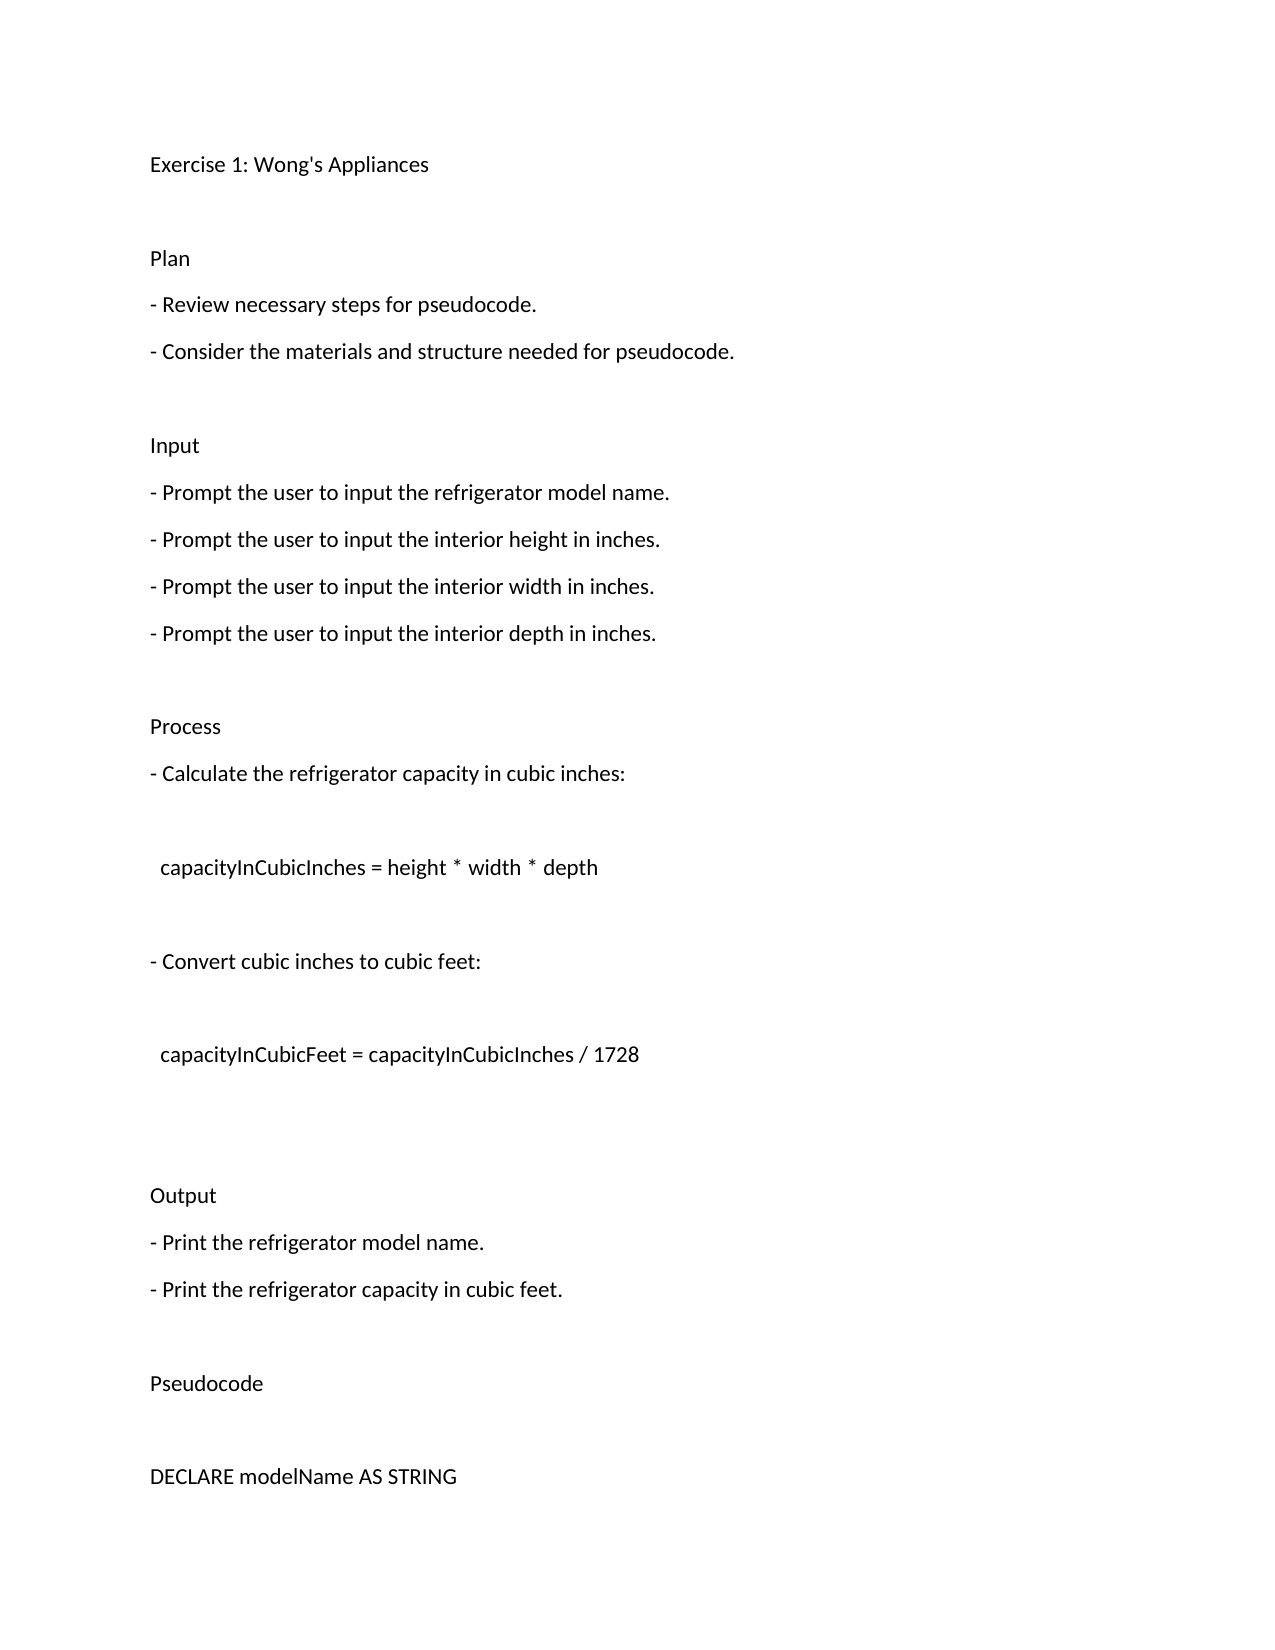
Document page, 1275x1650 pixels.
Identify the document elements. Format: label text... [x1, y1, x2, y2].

text Input [150, 431, 1125, 459]
text - Review necessary steps for pseudocode. [150, 291, 1125, 319]
text capacityInCubicFeet = capacityInCubicInches / 1728 [150, 1041, 1125, 1069]
text - Prompt the user to input the interior height in inches. [150, 525, 1125, 553]
text - Print the refrigerator model name. [150, 1228, 1125, 1256]
text DECLARE modelName AS STRING [150, 1462, 1125, 1491]
text - Convert cubic inches to cubic feet: [150, 947, 1125, 975]
text Plan [150, 244, 1125, 272]
text Pseudocode [150, 1369, 1125, 1397]
text Exercise 1: Wong's Appliances [150, 150, 1125, 178]
text Process [150, 712, 1125, 741]
text - Prompt the user to input the interior width in inches. [150, 572, 1125, 600]
text - Calculate the refrigerator capacity in cubic inches: [150, 759, 1125, 787]
text - Consider the materials and structure needed for pseudocode. [150, 337, 1125, 366]
text - Prompt the user to input the refrigerator model name. [150, 478, 1125, 506]
text - Print the refrigerator capacity in cubic feet. [150, 1275, 1125, 1303]
text - Prompt the user to input the interior depth in inches. [150, 619, 1125, 647]
text Output [150, 1181, 1125, 1209]
text capacityInCubicInches = height * width * depth [150, 853, 1125, 881]
